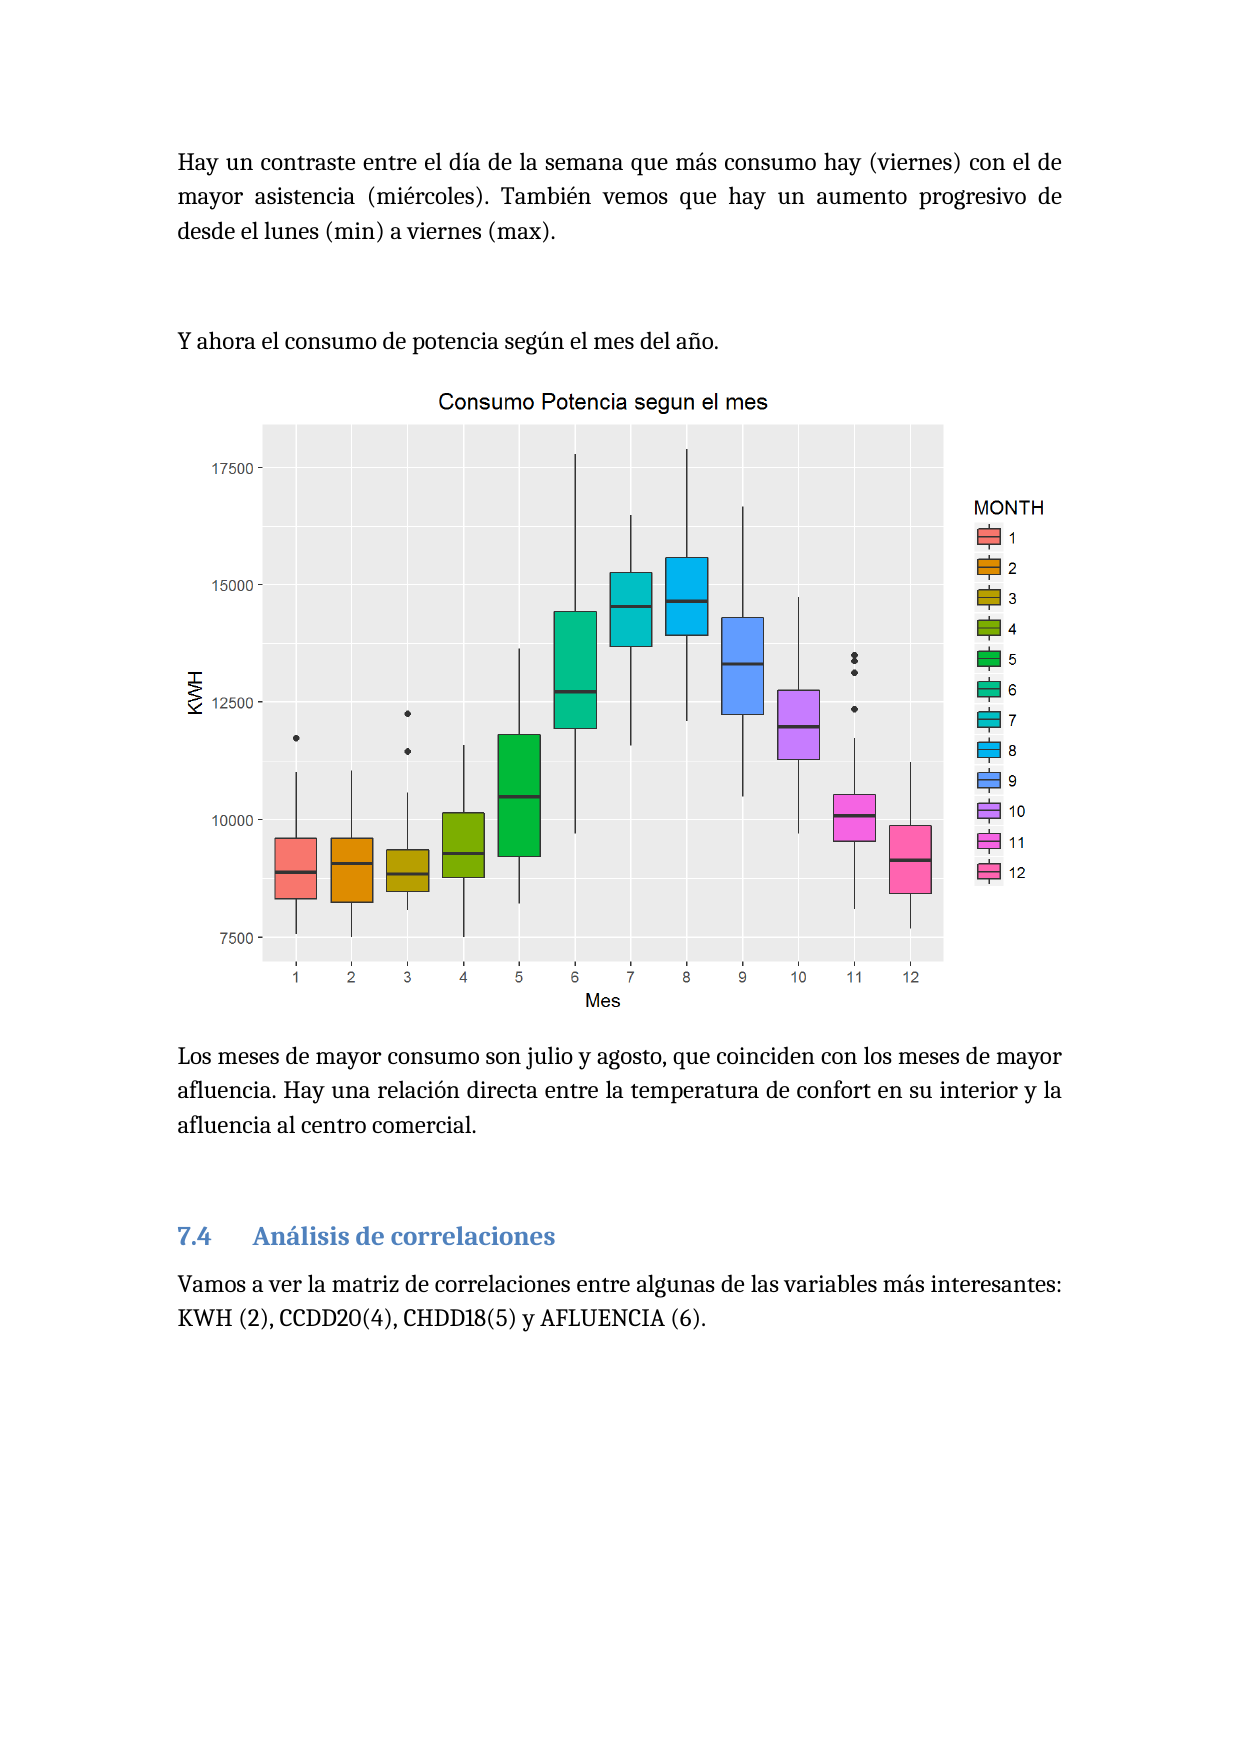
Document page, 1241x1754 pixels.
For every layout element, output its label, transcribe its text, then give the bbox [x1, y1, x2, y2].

text Y ahora el consumo de potencia según el mes del año. [177, 327, 1063, 356]
text Los meses de mayor consumo son julio y agosto, que coinciden con los meses de mayor afluencia. Hay una relación directa entre la temperatura de confort en su interior y la afluencia al centro comercial. [177, 1042, 1063, 1139]
picture [177, 382, 1063, 1016]
text Vamos a ver la matriz de correlaciones entre algunas de las variables más interesantes: KWH (2), CCDD20(4), CHDD18(5) y AFLUENCIA (6). [177, 1269, 1063, 1333]
subtitle Análisis de correlaciones [177, 1221, 1063, 1252]
text Hay un contraste entre el día de la semana que más consumo hay (viernes) con el de mayor asistencia (miércoles). También vemos que hay un aumento progresivo de desde el lunes (min) a viernes (max). [177, 148, 1063, 245]
